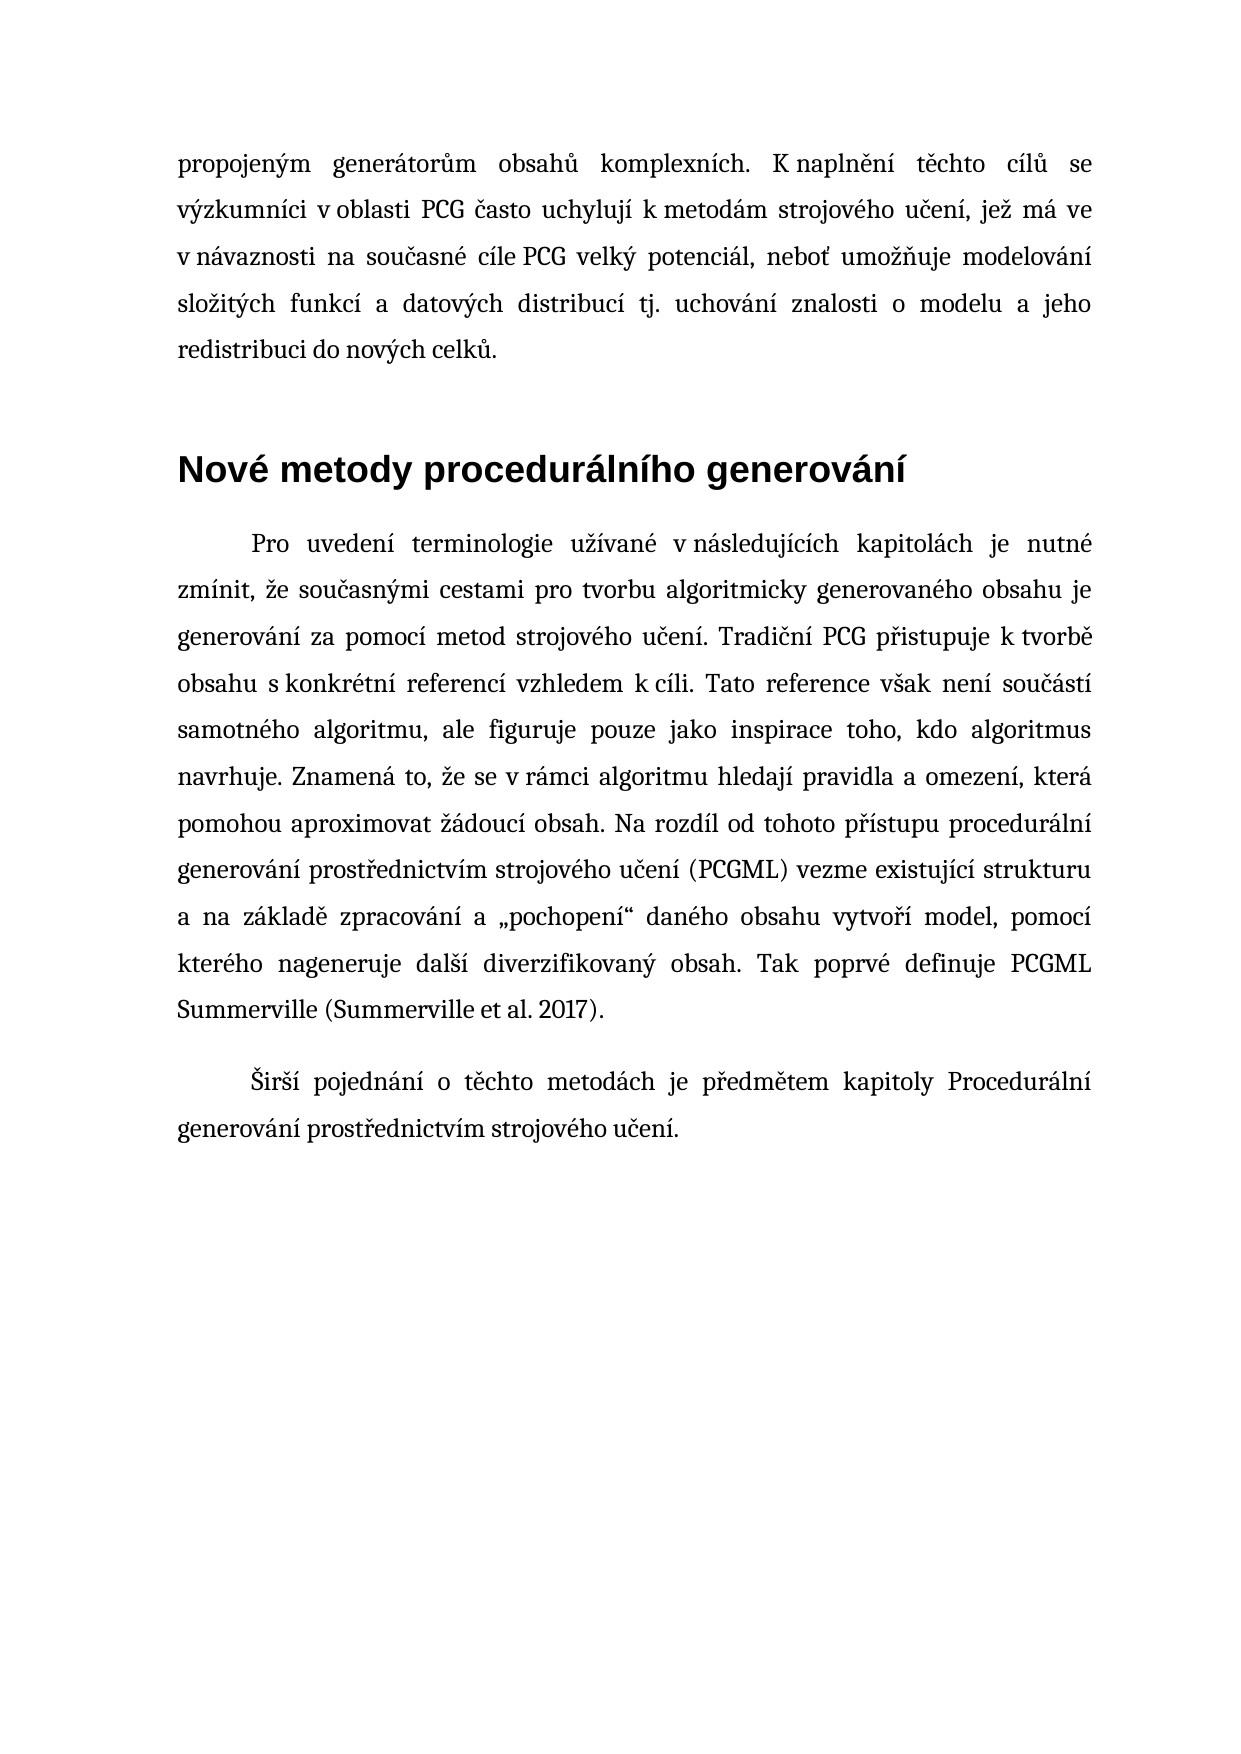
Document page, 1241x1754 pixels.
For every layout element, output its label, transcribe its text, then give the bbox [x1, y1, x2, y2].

text Pro uvedení terminologie užívané v následujících kapitolách je nutné zmínit, že současnými cestami pro tvorbu algoritmicky generovaného obsahu je generování za pomocí metod strojového učení. Tradiční PCG přistupuje k tvorbě obsahu s konkrétní referencí vzhledem k cíli. Tato reference však není součástí samotného algoritmu, ale figuruje pouze jako inspirace toho, kdo algoritmus navrhuje. Znamená to, že se v rámci algoritmu hledají pravidla a omezení, která pomohou aproximovat žádoucí obsah. Na rozdíl od tohoto přístupu procedurální generování prostřednictvím strojového učení (PCGML) vezme existující strukturu a na základě zpracování a „pochopení“ daného obsahu vytvoří model, pomocí kterého nageneruje další diverzifikovaný obsah. Tak poprvé definuje PCGML Summerville (Summerville et al. 2017). [177, 528, 1092, 1025]
text Širší pojednání o těchto metodách je předmětem kapitoly Procedurální generování prostřednictvím strojového učení. [177, 1066, 1092, 1144]
subtitle Nové metody procedurálního generování [177, 448, 1092, 491]
